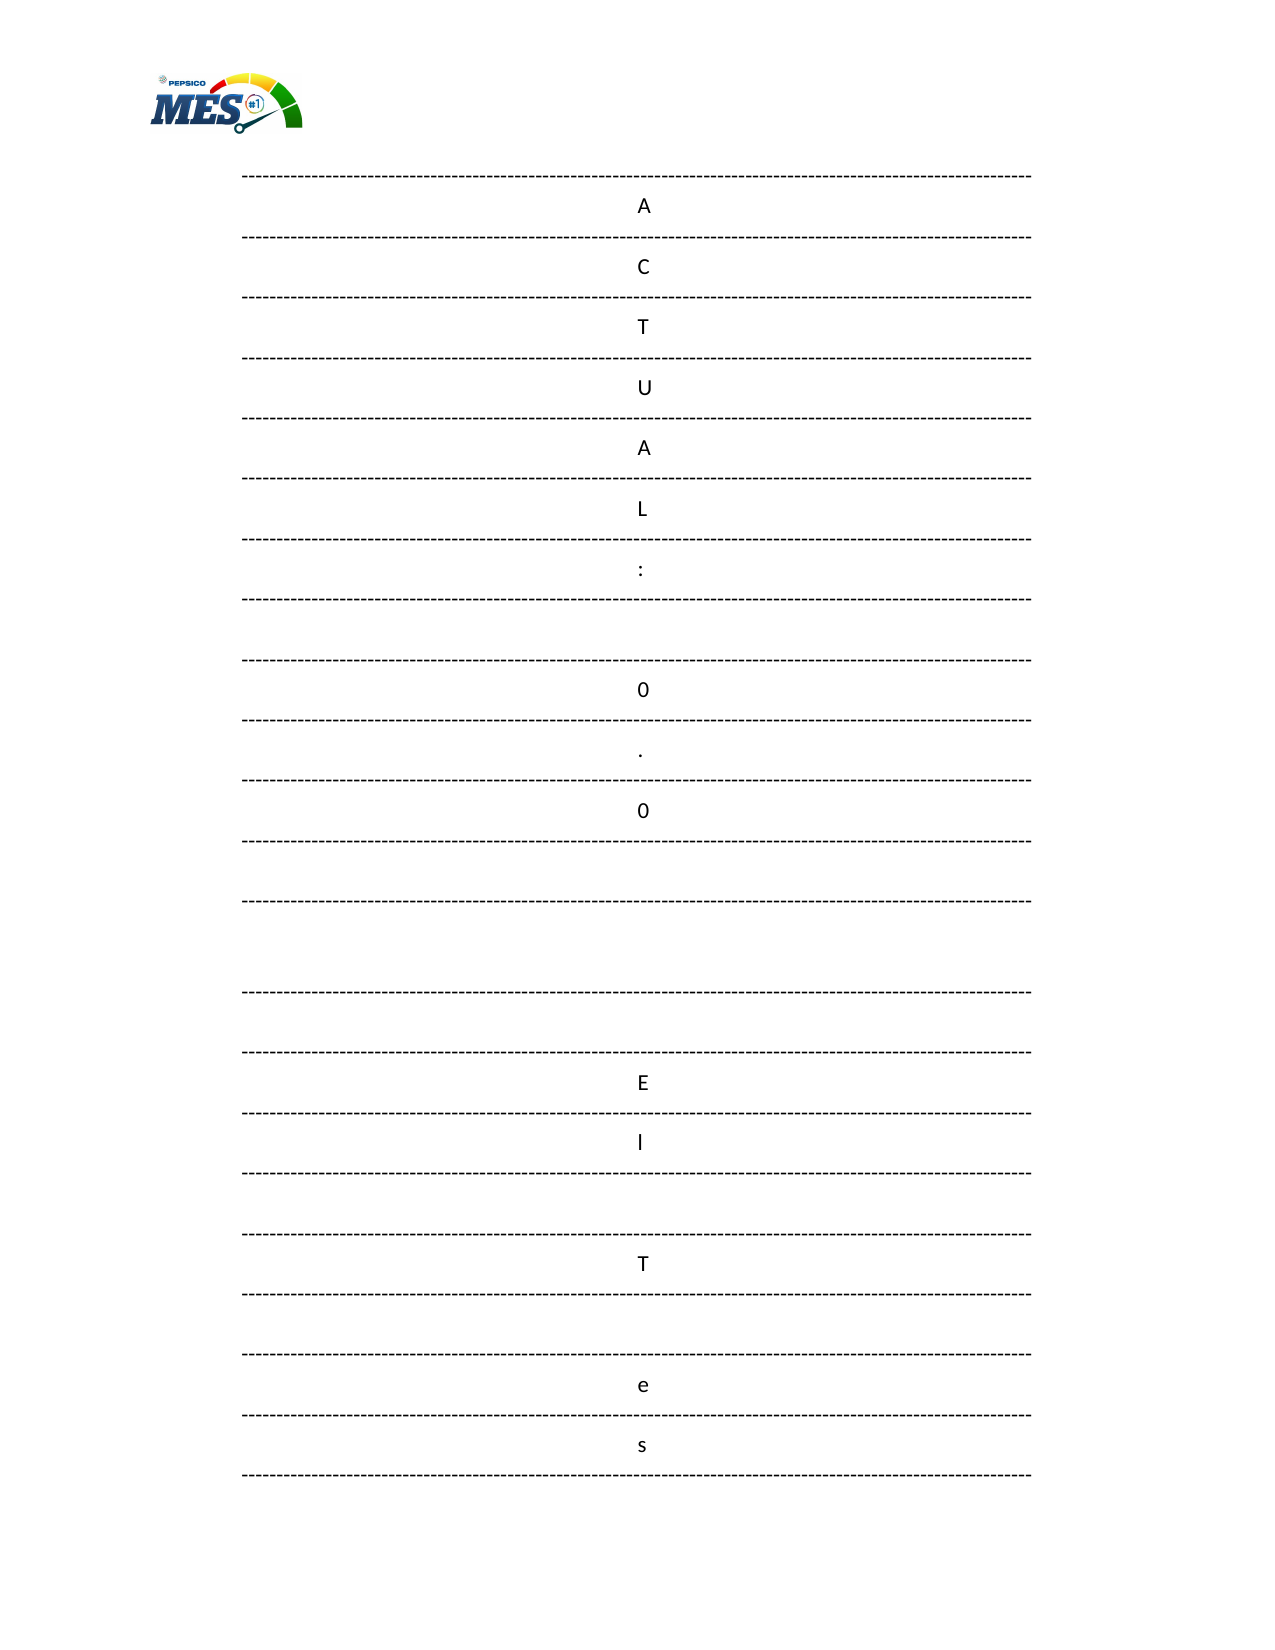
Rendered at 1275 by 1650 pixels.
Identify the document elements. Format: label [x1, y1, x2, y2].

picture [150, 73, 303, 134]
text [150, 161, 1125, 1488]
